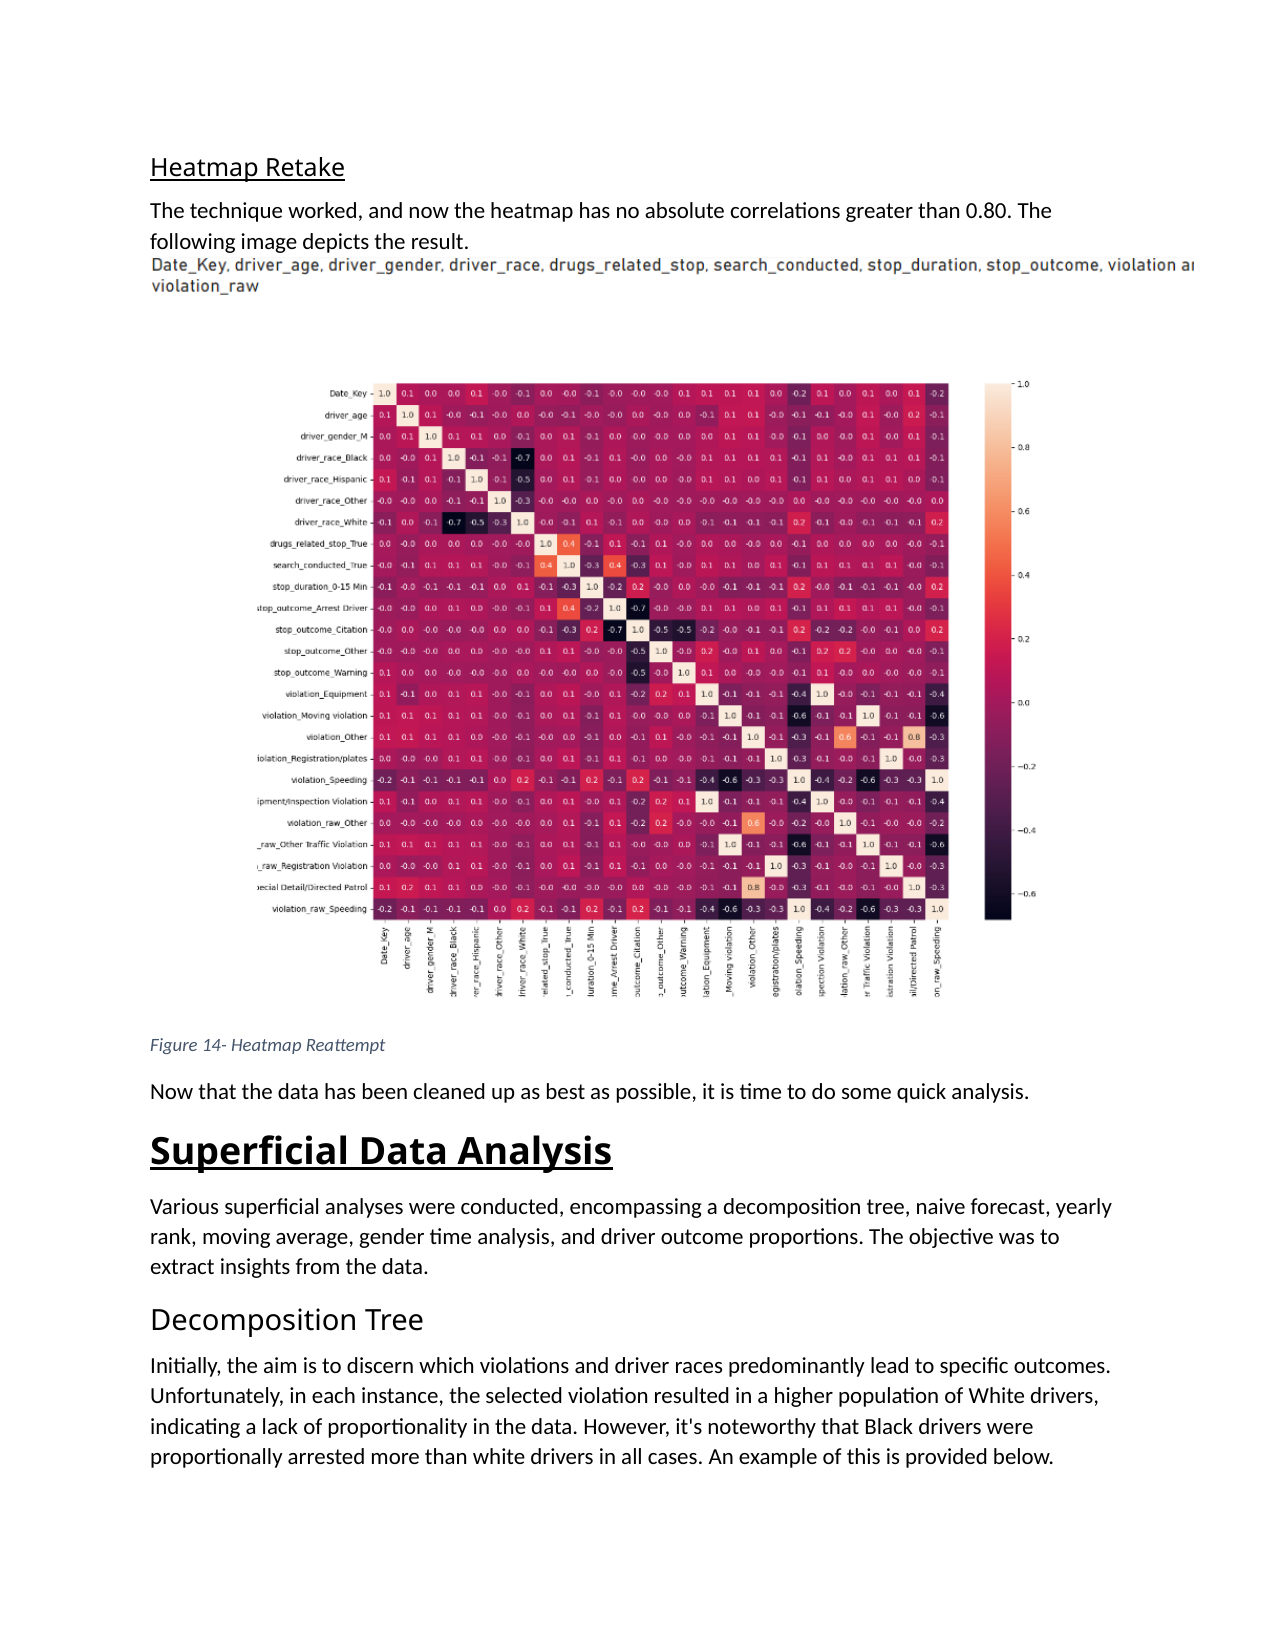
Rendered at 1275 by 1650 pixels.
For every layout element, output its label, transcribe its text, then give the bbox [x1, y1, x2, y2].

subtitle Superficial Data Analysis [150, 1124, 1125, 1175]
picture [150, 257, 1194, 1015]
text Various superficial analyses were conducted, encompassing a decomposition tree, naive forecast, yearly rank, moving average, gender time analysis, and driver outcome proportions. The objective was to extract insights from the data. [150, 1192, 1125, 1280]
text Initially, the aim is to discern which violations and driver races predominantly lead to specific outcomes. Unfortunately, in each instance, the selected violation resulted in a higher population of White drivers, indicating a lack of proportionality in the data. However, it's noteworthy that Black drivers were proportionally arrested more than white drivers in all cases. An example of this is provided below. [150, 1351, 1125, 1470]
subtitle Decomposition Tree [150, 1299, 1125, 1339]
text The technique worked, and now the heatmap has no absolute correlations greater than 0.80. The following image depicts the result. [150, 197, 1125, 257]
subtitle Heatmap Retake [150, 150, 1125, 184]
text Now that the data has been cleaned up as best as possible, it is time to do some quick analysis. [150, 1077, 1125, 1105]
